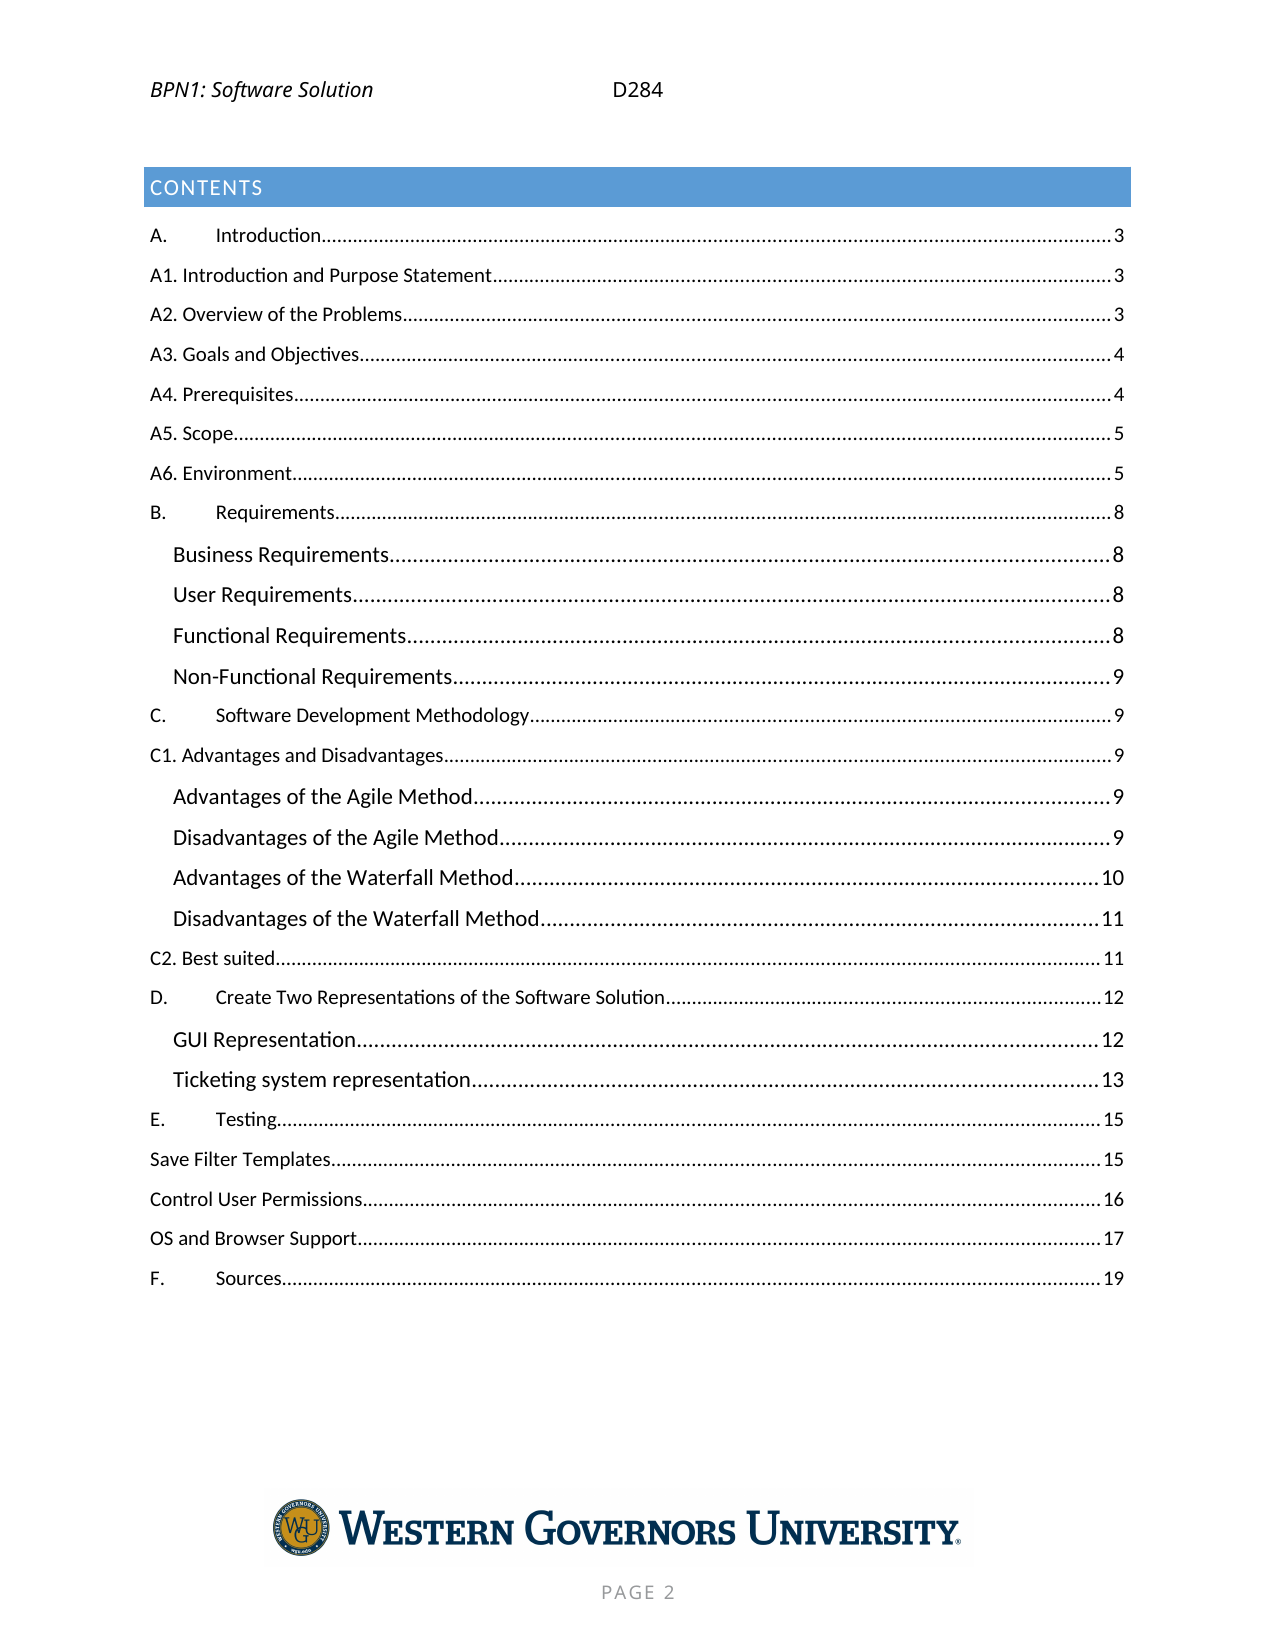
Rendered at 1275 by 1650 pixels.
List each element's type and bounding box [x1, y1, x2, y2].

picture [263, 1488, 974, 1567]
